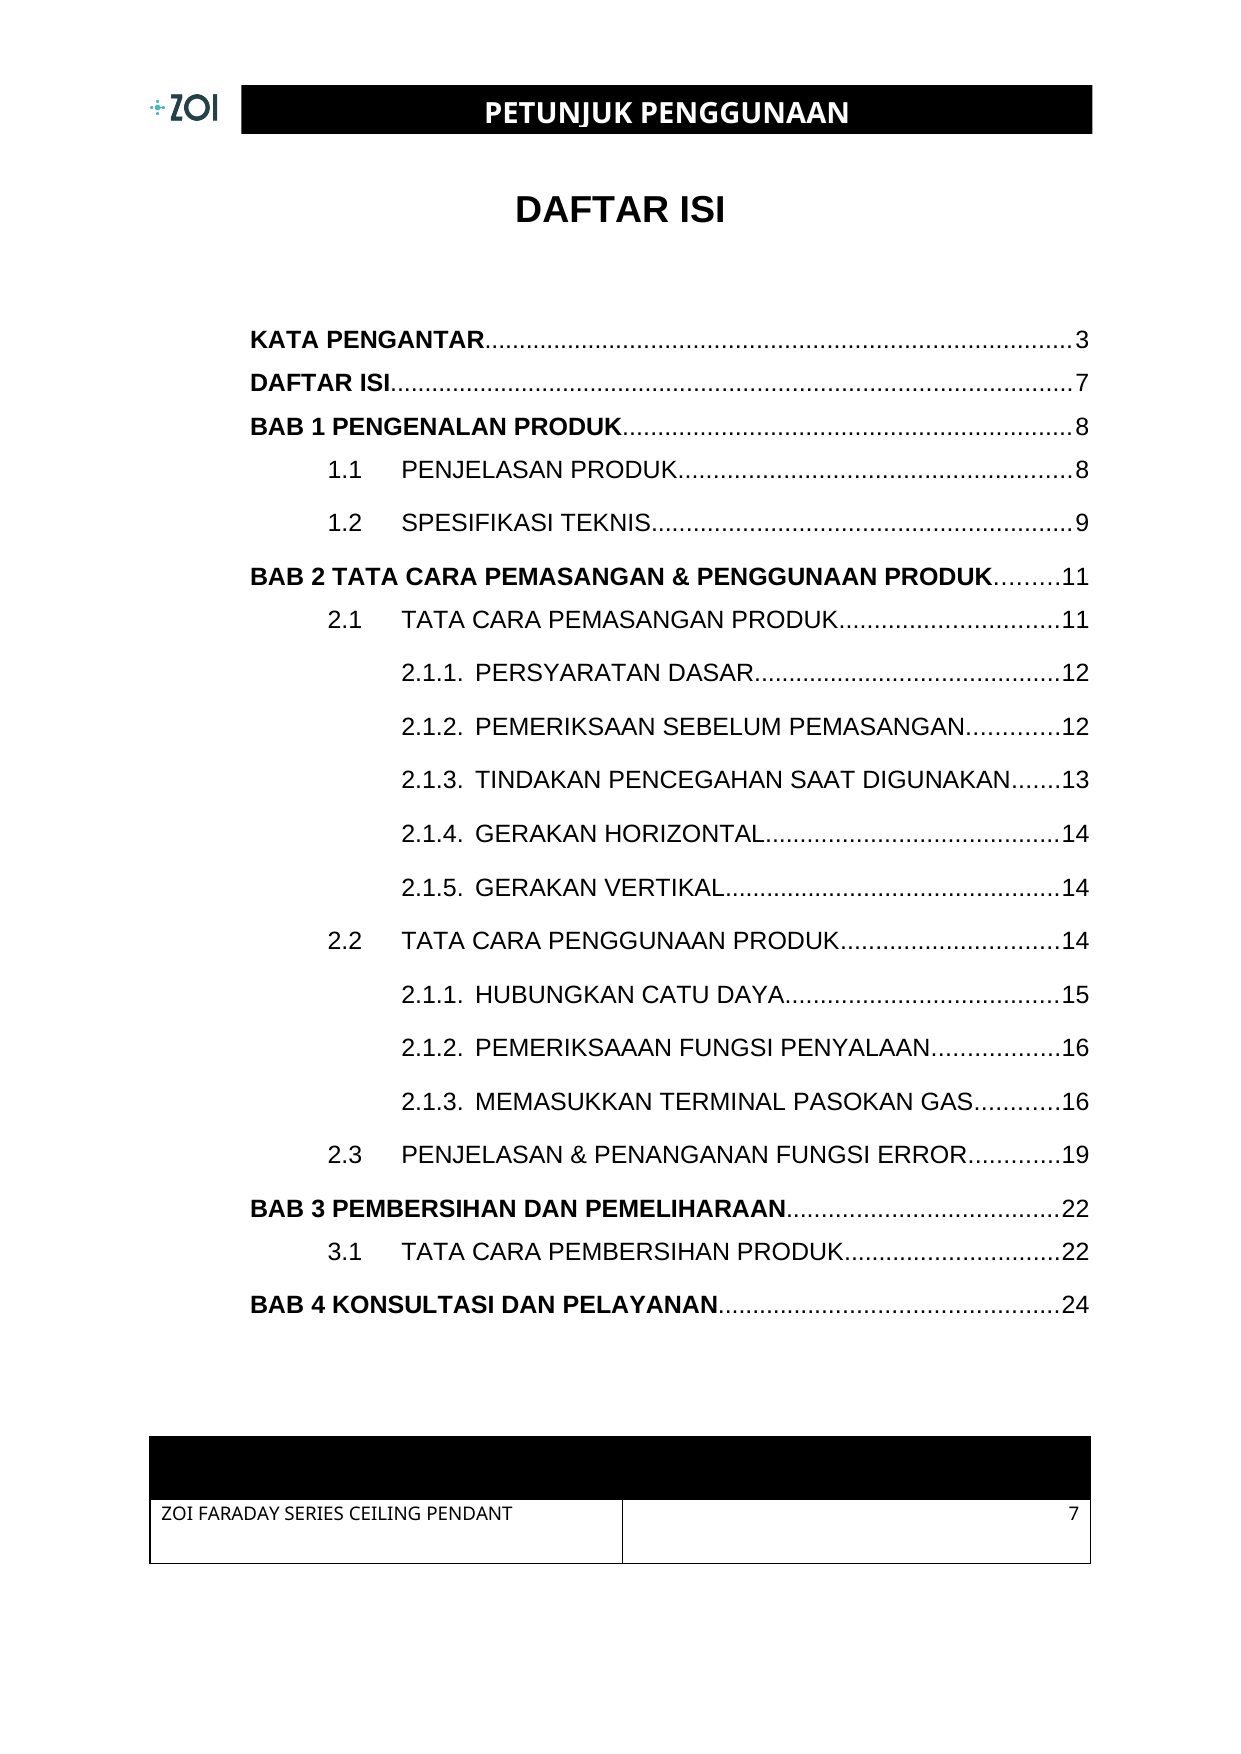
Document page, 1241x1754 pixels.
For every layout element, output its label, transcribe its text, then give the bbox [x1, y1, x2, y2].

subtitle DAFTAR ISI [150, 187, 1090, 231]
picture [150, 94, 218, 121]
